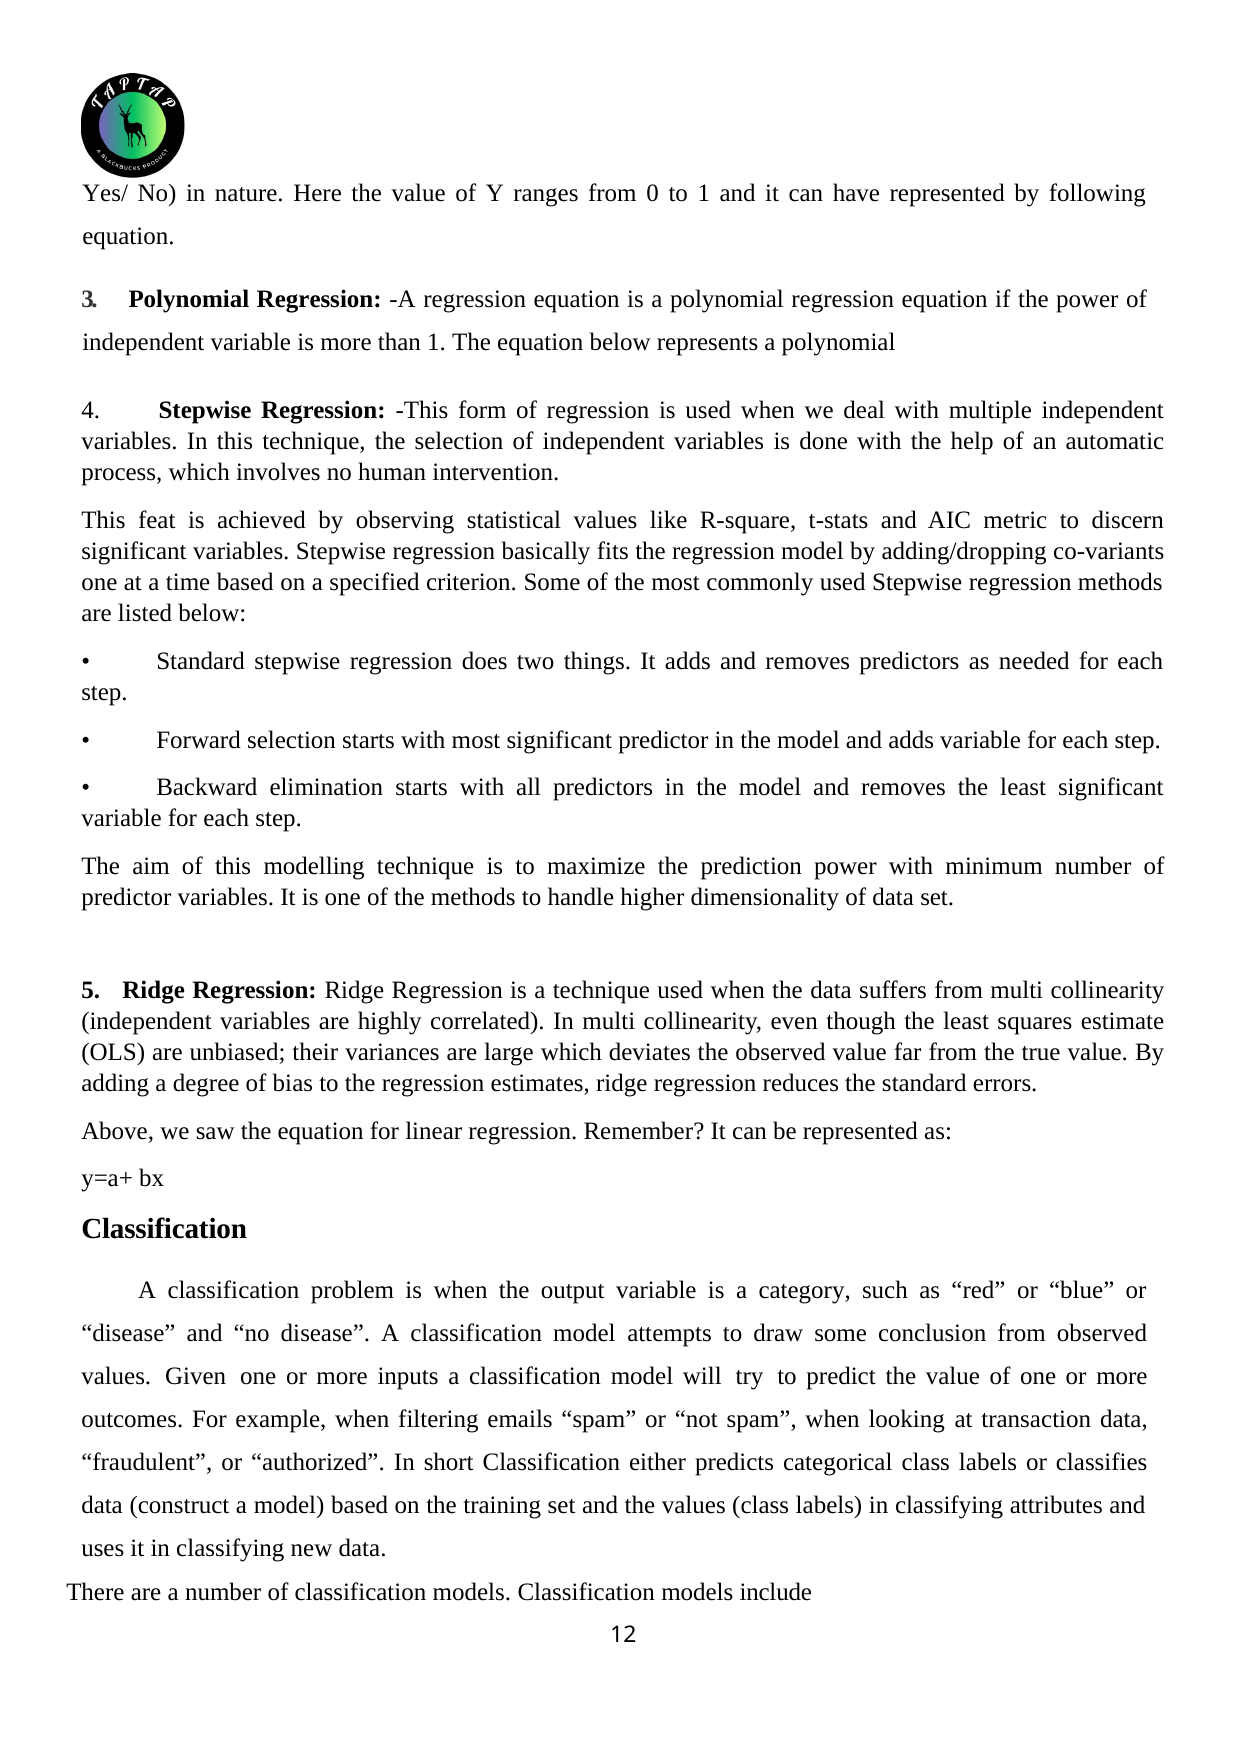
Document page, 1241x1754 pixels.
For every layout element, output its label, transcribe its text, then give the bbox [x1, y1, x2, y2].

text The aim of this modelling technique is to maximize the prediction power with minimum number of predictor variables. It is one of the methods to handle higher dimensionality of data set. [81, 851, 1165, 911]
text • Backward elimination starts with all predictors in the model and removes the least significant variable for each step. [81, 772, 1165, 832]
text This feat is achieved by observing statistical values like R-square, t-stats and AIC metric to discern significant variables. Stepwise regression basically fits the regression model by adding/dropping co-variants one at a time based on a specified criterion. Some of the most commonly used Stepwise regression methods are listed below: [81, 505, 1165, 627]
text There are a number of classification models. Classification models include [35, 1577, 1165, 1605]
text A classification problem is when the output variable is a category, such as “red” or “blue” or “disease” and “no disease”. A classification model attempts to draw some conclusion from observed values. Given one or more inputs a classification model will try to predict the value of one or more outcomes. For example, when filtering emails “spam” or “not spam”, when looking at transaction data, “fraudulent”, or “authorized”. In short Classification either predicts categorical class labels or classifies data (construct a model) based on the training set and the values (class labels) in classifying attributes and uses it in classifying new data. [81, 1275, 1148, 1562]
text • Standard stepwise regression does two things. It adds and removes predictors as needed for each step. [81, 646, 1165, 706]
text Classification [81, 1211, 1165, 1245]
text • Forward selection starts with most significant predictor in the model and adds variable for each step. [81, 725, 1165, 753]
text 5. Ridge Regression: Ridge Regression is a technique used when the data suffers from multi collinearity (independent variables are highly correlated). In multi collinearity, even though the least squares estimate (OLS) are unbiased; their variances are large which deviates the observed value far from the true value. By adding a degree of bias to the regression estimates, ridge regression reduces the standard errors. [81, 975, 1165, 1097]
text y=a+ bx [81, 1163, 1165, 1192]
list Polynomial Regression: -A regression equation is a polynomial regression equation if the power of independent variable is more than 1. The equation below represents a polynomial [81, 284, 1148, 356]
text Above, we saw the equation for linear regression. Remember? It can be represented as: [81, 1116, 1165, 1144]
picture [81, 73, 185, 178]
text 4. Stepwise Regression: -This form of regression is used when we deal with multiple independent variables. In this technique, the selection of independent variables is done with the help of an automatic process, which involves no human intervention. [81, 395, 1165, 486]
